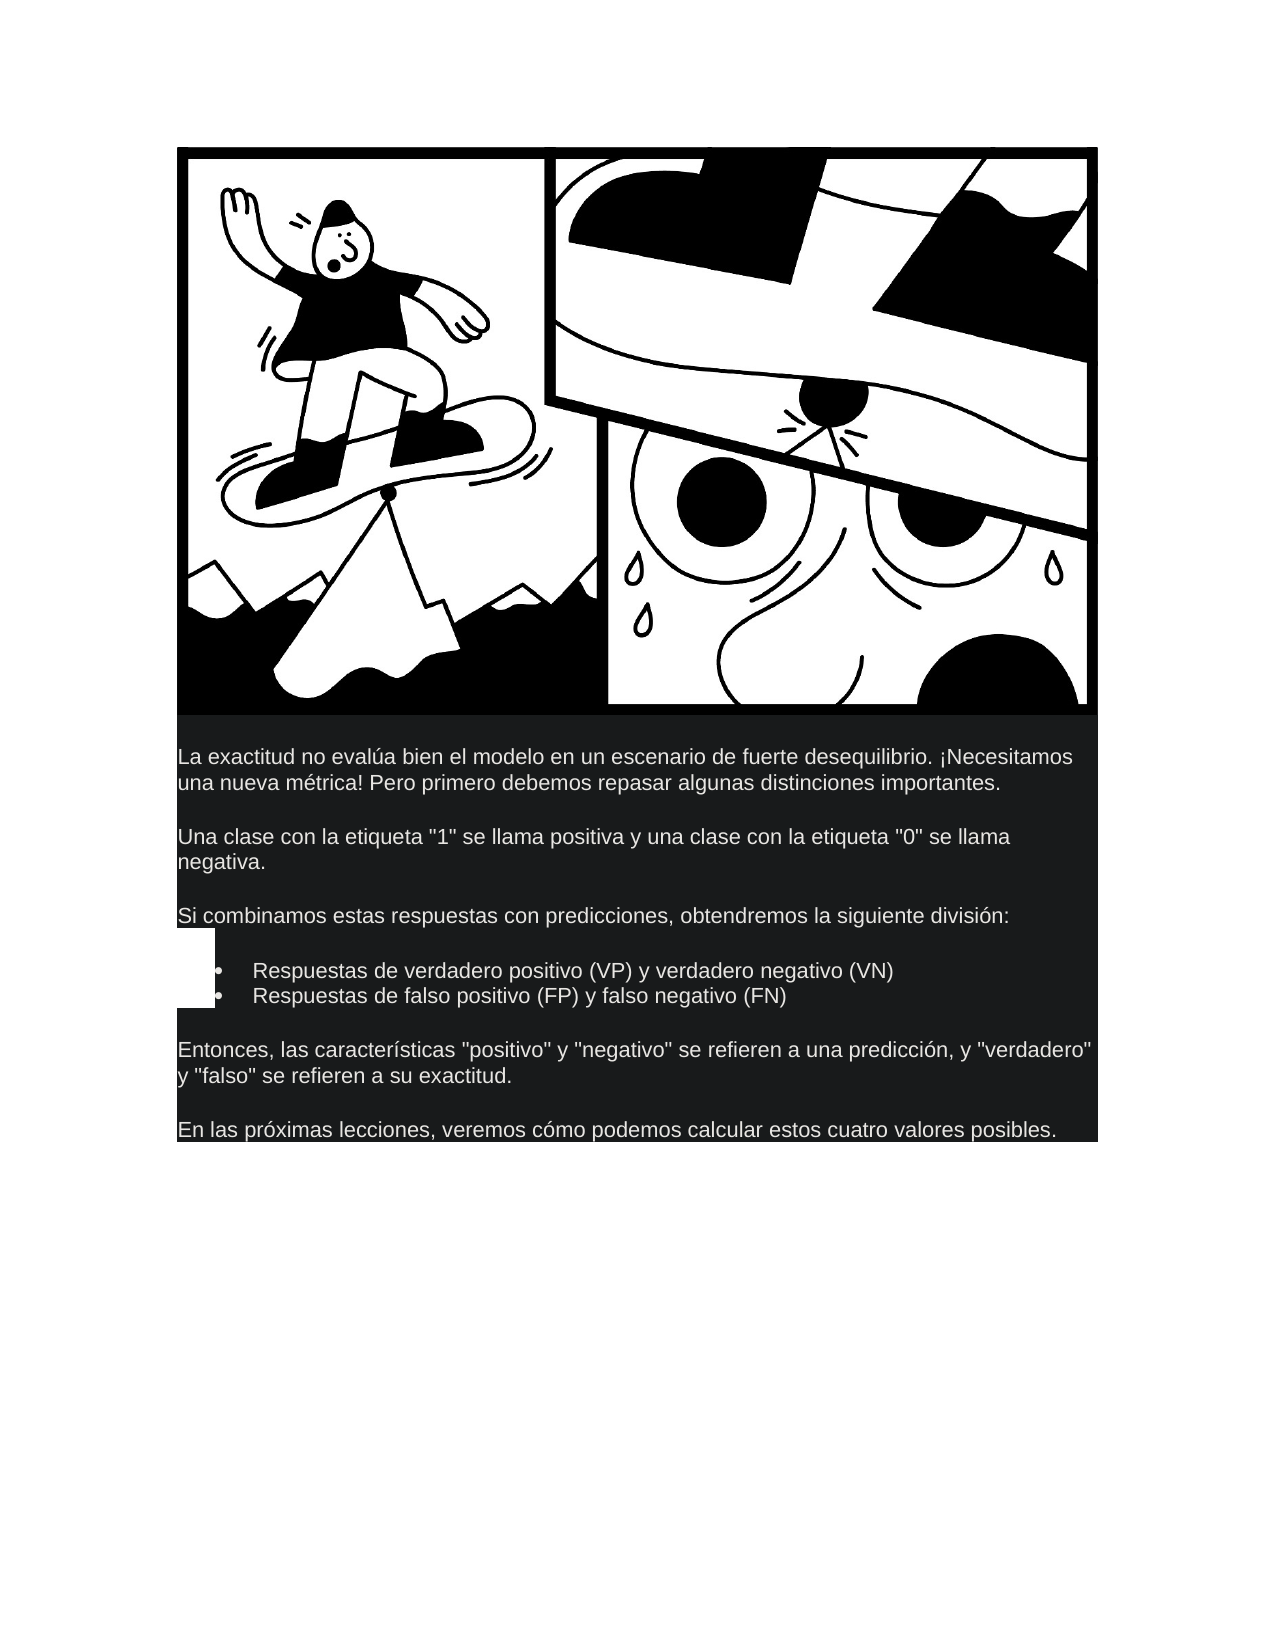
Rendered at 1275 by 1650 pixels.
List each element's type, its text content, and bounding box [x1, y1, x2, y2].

picture [177, 147, 1098, 715]
text Una clase con la etiqueta "1" se llama positiva y una clase con la etiqueta "0" se llama negativa. [177, 824, 1098, 874]
text Entonces, las características "positivo" y "negativo" se refieren a una predicción, y "verdadero" y "falso" se refieren a su exactitud. [177, 1037, 1098, 1088]
list Respuestas de falso positivo (FP) y falso negativo (FN) [215, 983, 1098, 1008]
text En las próximas lecciones, veremos cómo podemos calcular estos cuatro valores posibles. [177, 1117, 1098, 1142]
list Respuestas de verdadero positivo (VP) y verdadero negativo (VN) [215, 958, 1098, 983]
text Si combinamos estas respuestas con predicciones, obtendremos la siguiente división: [177, 903, 1098, 928]
text La exactitud no evalúa bien el modelo en un escenario de fuerte desequilibrio. ¡Necesitamos una nueva métrica! Pero primero debemos repasar algunas distinciones importantes. [177, 744, 1098, 794]
